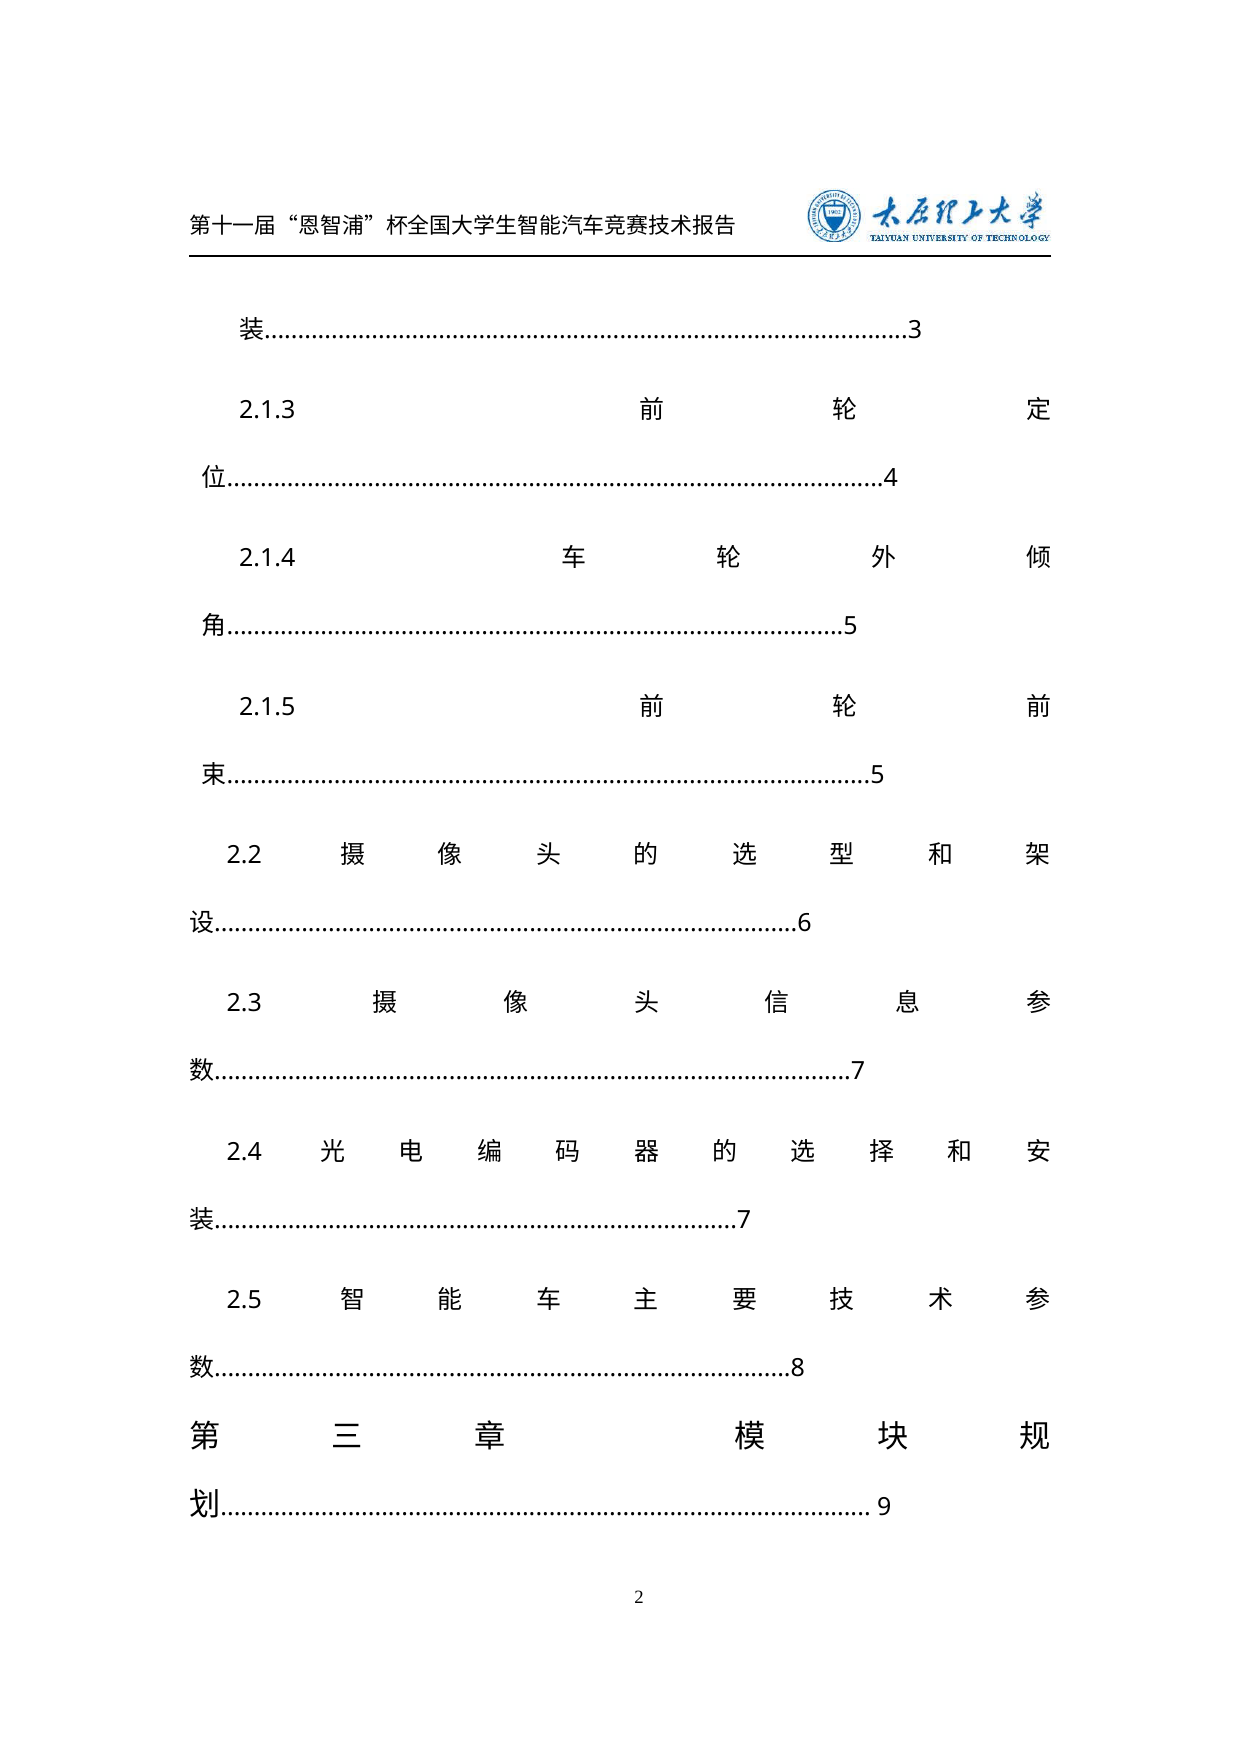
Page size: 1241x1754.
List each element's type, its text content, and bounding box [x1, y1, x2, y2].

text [189, 1264, 1051, 1535]
text 2.1.3 前轮定位..................................................................................................4 [201, 374, 1051, 509]
text 2.1.5 前轮前束................................................................................................5 [201, 670, 1051, 806]
text 2.4光电编码器的选择和安装..............................................................................7 [189, 1115, 1051, 1251]
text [239, 293, 1051, 361]
text 2.3摄像头信息参数...............................................................................................7 [189, 967, 1051, 1103]
text 2.1.4 车轮外倾角............................................................................................5 [201, 522, 1051, 658]
text 2.2摄像头的选型和架设.......................................................................................6 [189, 819, 1051, 954]
